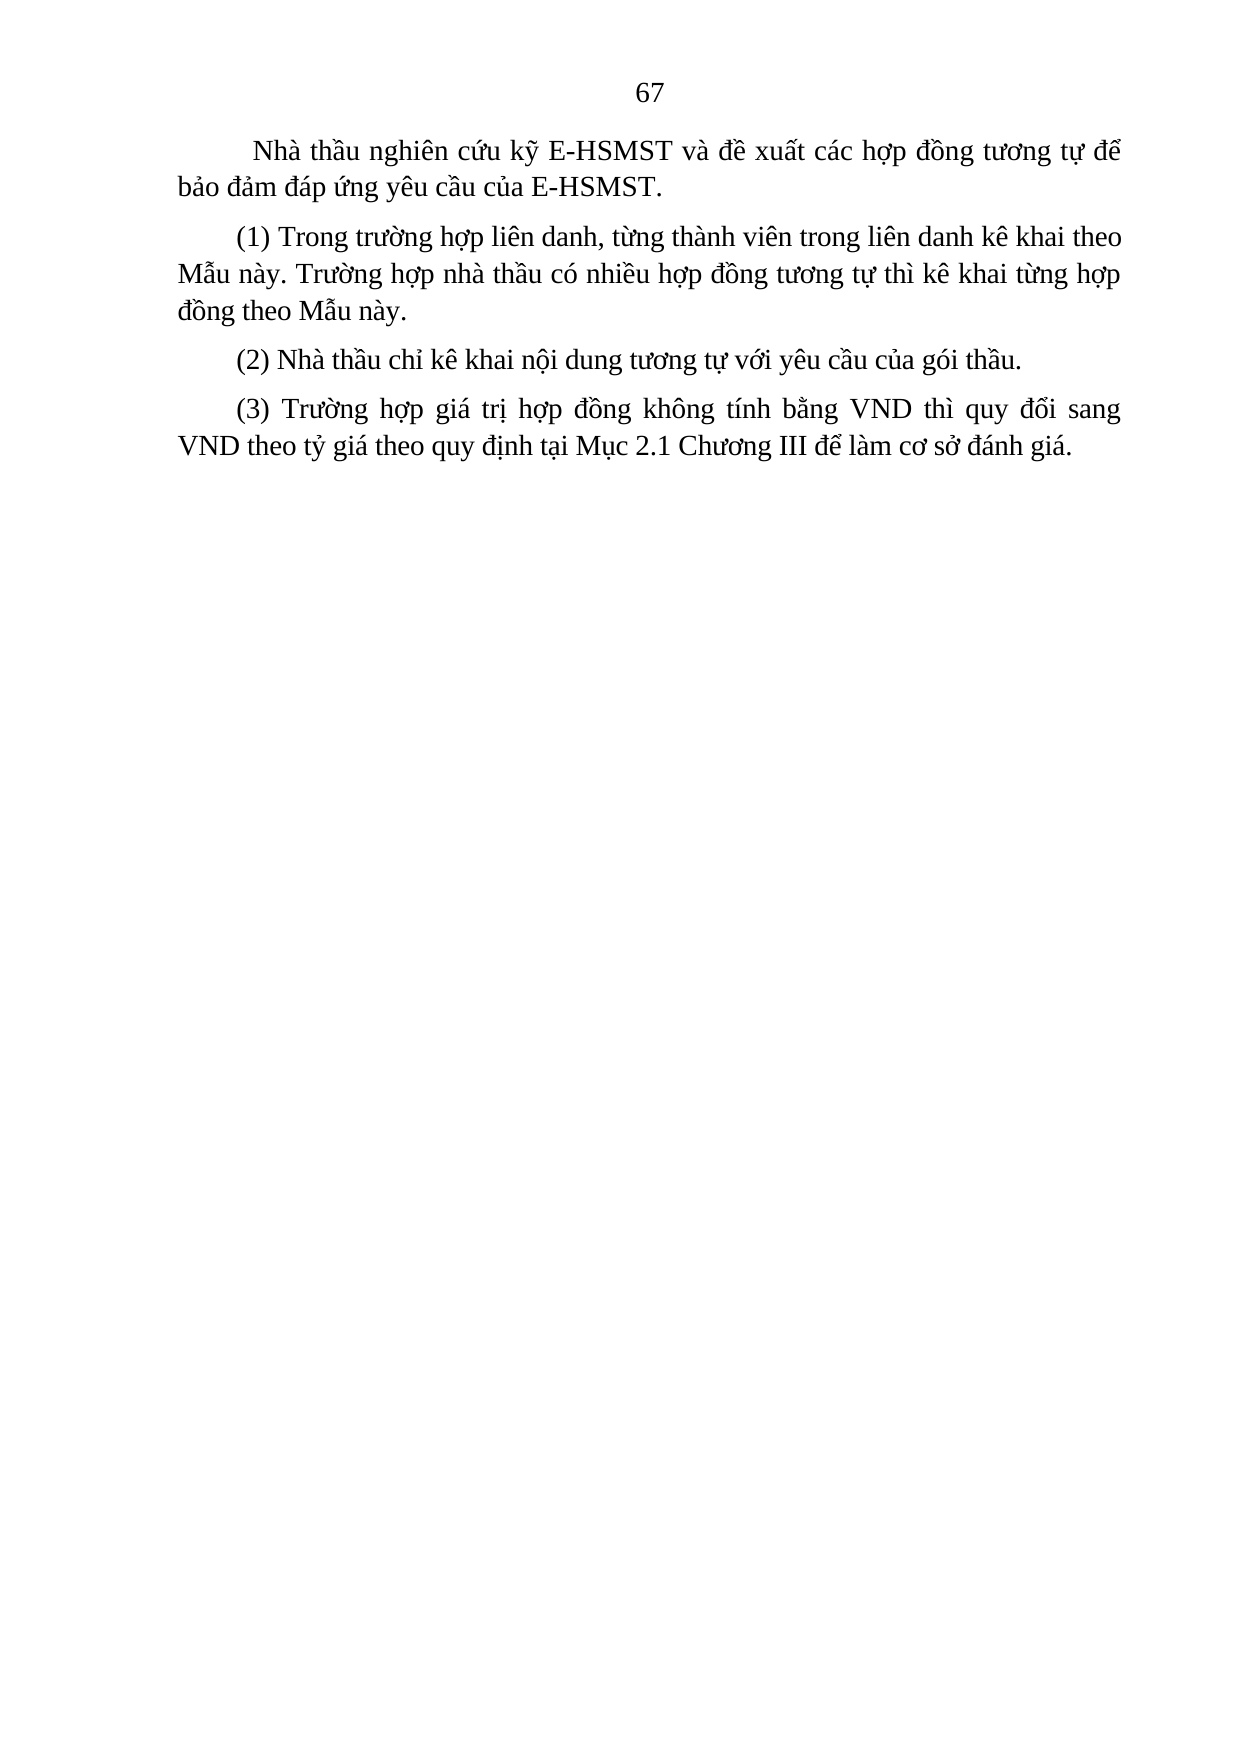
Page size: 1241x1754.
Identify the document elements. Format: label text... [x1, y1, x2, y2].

text (3) Trường hợp giá trị hợp đồng không tính bằng VND thì quy đổi sang VND theo tỷ giá theo quy định tại Mục 2.1 Chương III để làm cơ sở đánh giá. [177, 391, 1122, 462]
text (1) Trong trường hợp liên danh, từng thành viên trong liên danh kê khai theo Mẫu này. Trường hợp nhà thầu có nhiều hợp đồng tương tự thì kê khai từng hợp đồng theo Mẫu này. [177, 219, 1122, 326]
text Nhà thầu nghiên cứu kỹ E-HSMST và đề xuất các hợp đồng tương tự để bảo đảm đáp ứng yêu cầu của E-HSMST. [177, 133, 1122, 203]
text (2) Nhà thầu chỉ kê khai nội dung tương tự với yêu cầu của gói thầu. [177, 342, 1122, 376]
